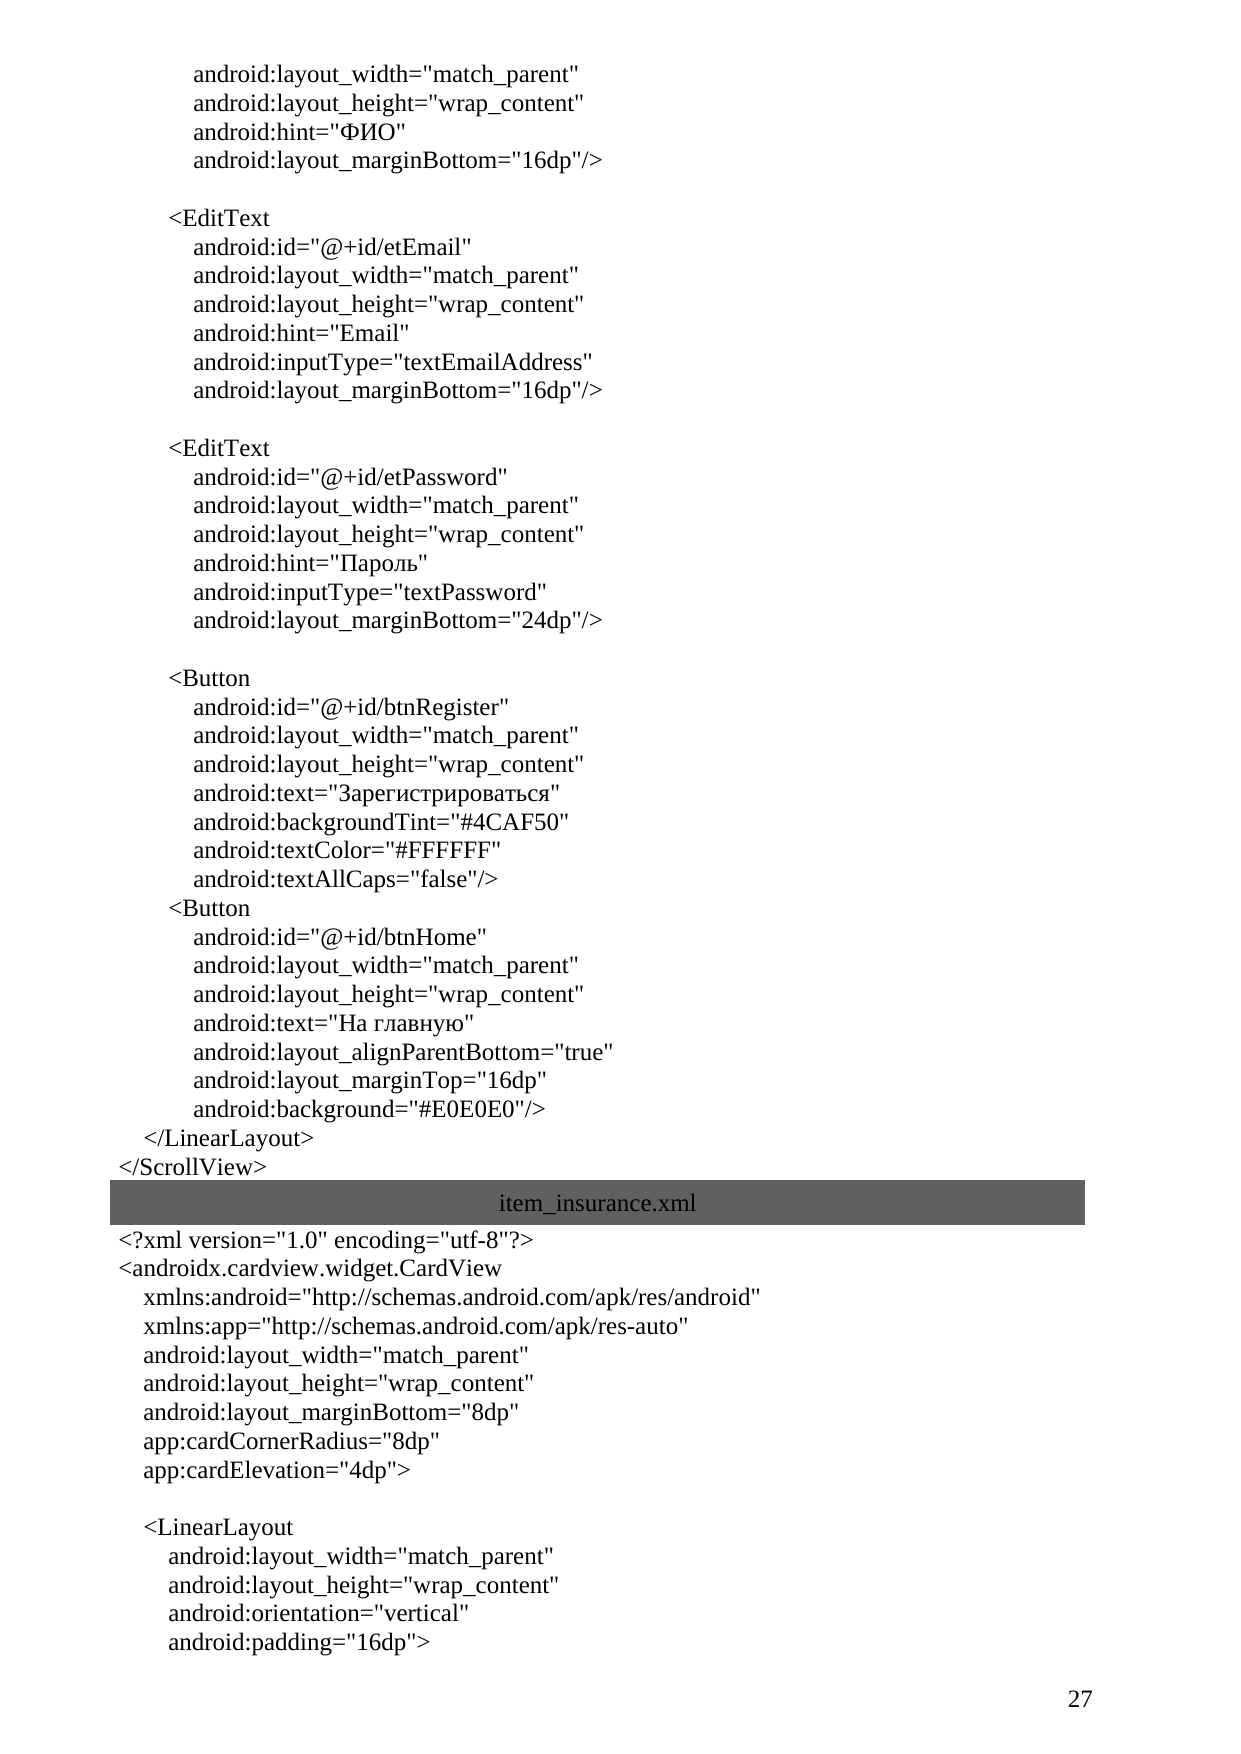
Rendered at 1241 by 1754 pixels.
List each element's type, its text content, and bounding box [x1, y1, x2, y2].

text android:layout_height="wrap_content" [118, 979, 1092, 1008]
text app:cardCornerRadius="8dp" [118, 1426, 1092, 1455]
text <EditText [118, 203, 1092, 232]
text </ScrollView> [118, 1152, 1092, 1180]
text android:id="@+id/etEmail" [118, 232, 1092, 260]
text android:layout_marginBottom="24dp"/> [118, 605, 1092, 634]
text android:layout_height="wrap_content" [118, 289, 1092, 318]
text android:layout_height="wrap_content" [118, 749, 1092, 778]
text android:layout_height="wrap_content" [118, 1570, 1092, 1598]
text android:layout_height="wrap_content" [118, 88, 1092, 117]
text android:layout_width="match_parent" [118, 720, 1092, 749]
text <EditText [118, 433, 1092, 462]
text android:layout_marginBottom="16dp"/> [118, 145, 1092, 174]
text android:layout_alignParentBottom="true" [118, 1037, 1092, 1065]
table_header item_insurance.xml [110, 1180, 1085, 1225]
text android:text="На главную" [118, 1008, 1092, 1037]
text android:id="@+id/btnHome" [118, 922, 1092, 950]
text android:layout_width="match_parent" [118, 1340, 1092, 1368]
text android:layout_width="match_parent" [118, 950, 1092, 979]
text <Button [118, 663, 1092, 692]
text <Button [118, 893, 1092, 922]
text android:layout_marginBottom="16dp"/> [118, 375, 1092, 404]
text xmlns:android="http://schemas.android.com/apk/res/android" [118, 1282, 1092, 1311]
text android:inputType="textPassword" [118, 577, 1092, 605]
text android:backgroundTint="#4CAF50" [118, 807, 1092, 835]
text <?xml version="1.0" encoding="utf-8"?> [118, 1225, 1092, 1253]
text app:cardElevation="4dp"> [118, 1455, 1092, 1483]
text <androidx.cardview.widget.CardView [118, 1253, 1092, 1282]
text android:hint="ФИО" [118, 117, 1092, 145]
text </LinearLayout> [118, 1123, 1092, 1152]
text android:layout_width="match_parent" [118, 490, 1092, 519]
text android:textColor="#FFFFFF" [118, 835, 1092, 864]
text android:layout_width="match_parent" [118, 1541, 1092, 1570]
text android:textAllCaps="false"/> [118, 864, 1092, 893]
text android:layout_width="match_parent" [118, 59, 1092, 88]
text android:text="Зарегистрироваться" [118, 778, 1092, 807]
text android:id="@+id/etPassword" [118, 462, 1092, 490]
text android:orientation="vertical" [118, 1598, 1092, 1627]
text android:layout_height="wrap_content" [118, 519, 1092, 548]
text android:layout_marginBottom="8dp" [118, 1397, 1092, 1426]
text <LinearLayout [118, 1512, 1092, 1541]
text android:layout_width="match_parent" [118, 260, 1092, 289]
text android:hint="Пароль" [118, 548, 1092, 577]
text android:padding="16dp"> [118, 1627, 1092, 1656]
text android:layout_height="wrap_content" [118, 1368, 1092, 1397]
text xmlns:app="http://schemas.android.com/apk/res-auto" [118, 1311, 1092, 1340]
text android:id="@+id/btnRegister" [118, 692, 1092, 720]
text android:inputType="textEmailAddress" [118, 347, 1092, 375]
text android:layout_marginTop="16dp" [118, 1065, 1092, 1094]
text android:background="#E0E0E0"/> [118, 1094, 1092, 1123]
text android:hint="Email" [118, 318, 1092, 347]
